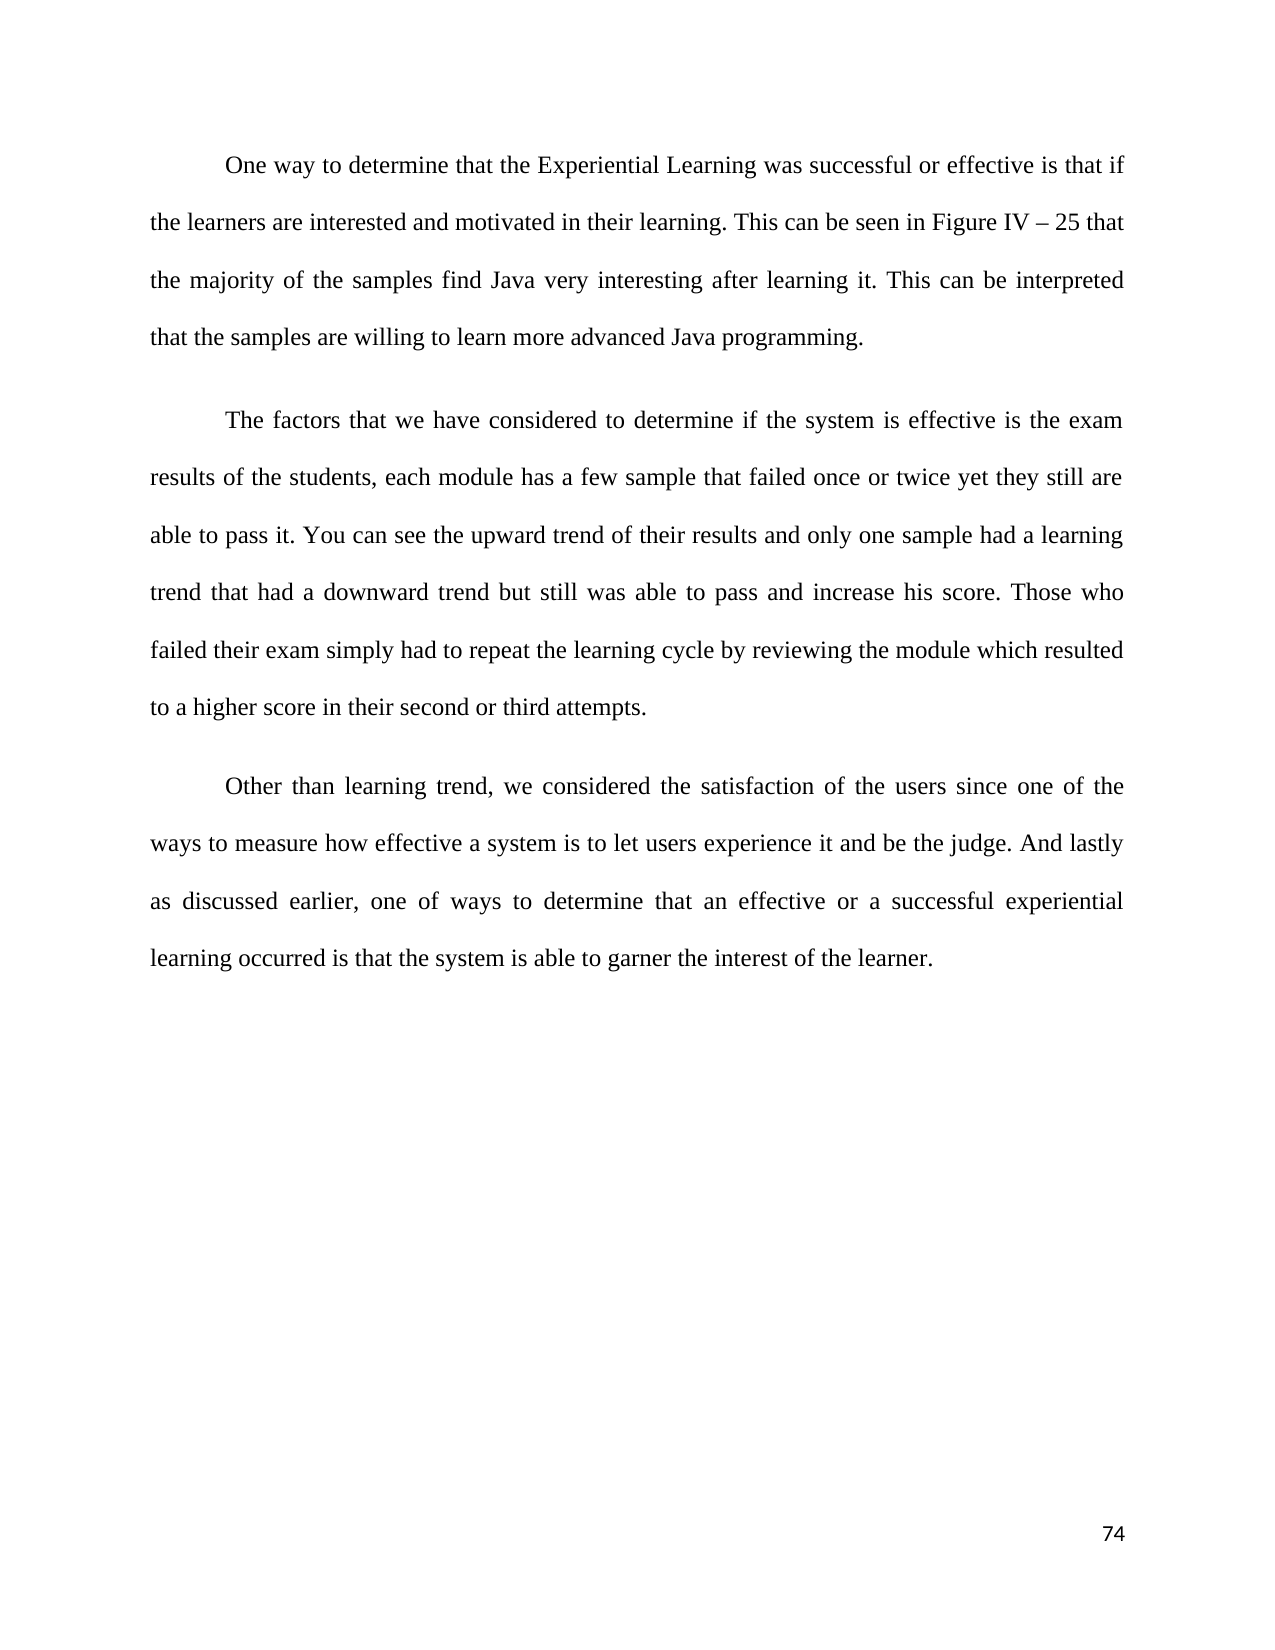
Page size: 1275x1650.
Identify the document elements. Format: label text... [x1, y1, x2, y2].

text Other than learning trend, we considered the satisfaction of the users since one of the ways to measure how effective a system is to let users experience it and be the judge. And lastly as discussed earlier, one of ways to determine that an effective or a successful experiential learning occurred is that the system is able to garner the interest of the learner. [150, 771, 1125, 972]
text One way to determine that the Experiential Learning was successful or effective is that if the learners are interested and motivated in their learning. This can be seen in Figure IV – 25 that the majority of the samples find Java very interesting after learning it. This can be interpreted that the samples are willing to learn more advanced Java programming. [150, 150, 1125, 351]
text The factors that we have considered to determine if the system is effective is the exam results of the students, each module has a few sample that failed once or twice yet they still are able to pass it. You can see the upward trend of their results and only one sample had a learning trend that had a downward trend but still was able to pass and increase his score. Those who failed their exam simply had to repeat the learning cycle by reviewing the module which resulted to a higher score in their second or third attempts. [150, 405, 1125, 721]
